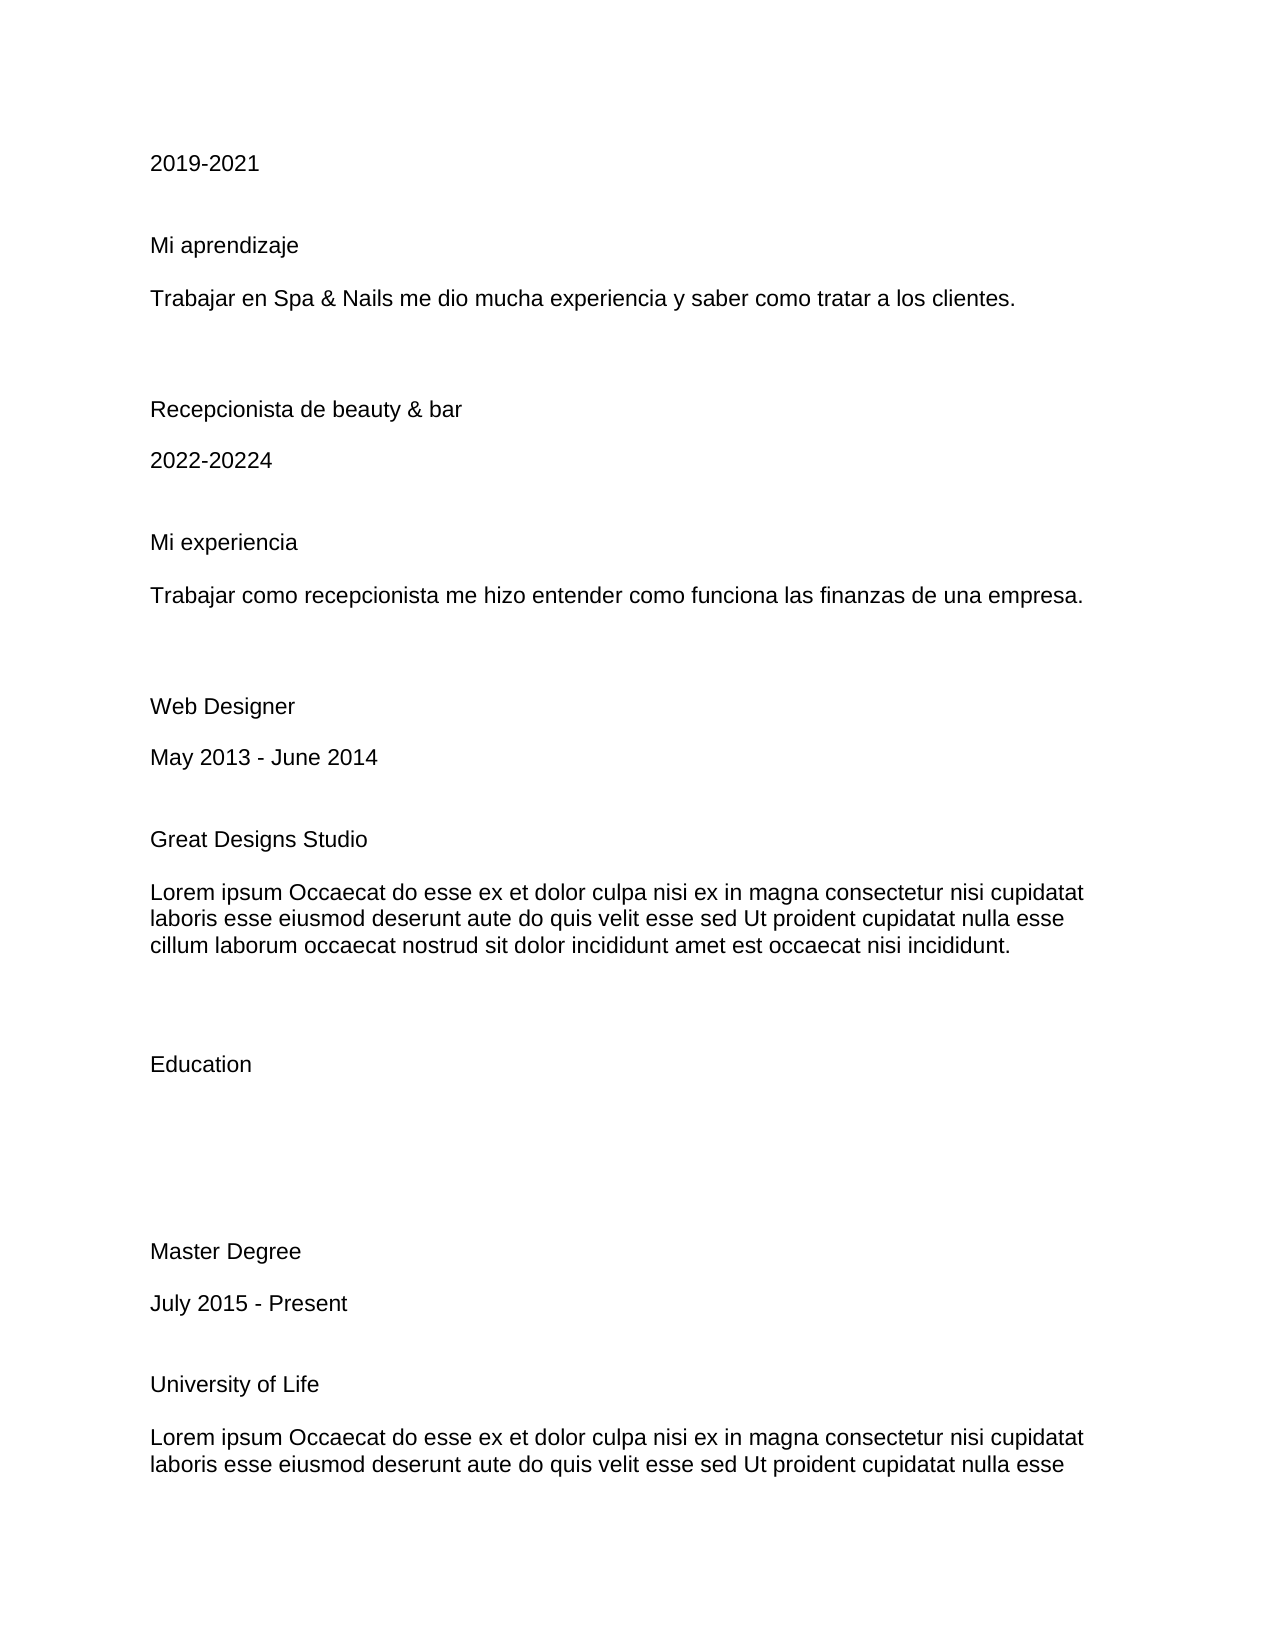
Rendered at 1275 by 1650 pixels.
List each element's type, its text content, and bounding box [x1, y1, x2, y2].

text Mi aprendizaje [150, 232, 1125, 258]
text 2022-20224 [150, 447, 1125, 473]
text Trabajar como recepcionista me hizo entender como funciona las finanzas de una empresa. [150, 582, 1125, 608]
text Lorem ipsum Occaecat do esse ex et dolor culpa nisi ex in magna consectetur nisi cupidatat laboris esse eiusmod deserunt aute do quis velit esse sed Ut proident cupidatat nulla esse cillum laborum occaecat nostrud sit dolor incididunt amet est occaecat nisi incididunt. [150, 879, 1125, 958]
text Web Designer [150, 693, 1125, 719]
text Trabajar en Spa & Nails me dio mucha experiencia y saber como tratar a los clientes. [150, 284, 1125, 311]
text 2019-2021 [150, 150, 1125, 176]
text University of Life [150, 1371, 1125, 1398]
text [150, 1424, 1125, 1477]
text Recepcionista de beauty & bar [150, 396, 1125, 422]
text Mi experiencia [150, 529, 1125, 555]
text May 2013 - June 2014 [150, 744, 1125, 771]
text July 2015 - Present [150, 1290, 1125, 1316]
text Education [150, 1051, 1125, 1077]
text Great Designs Studio [150, 826, 1125, 852]
text Master Degree [150, 1238, 1125, 1265]
